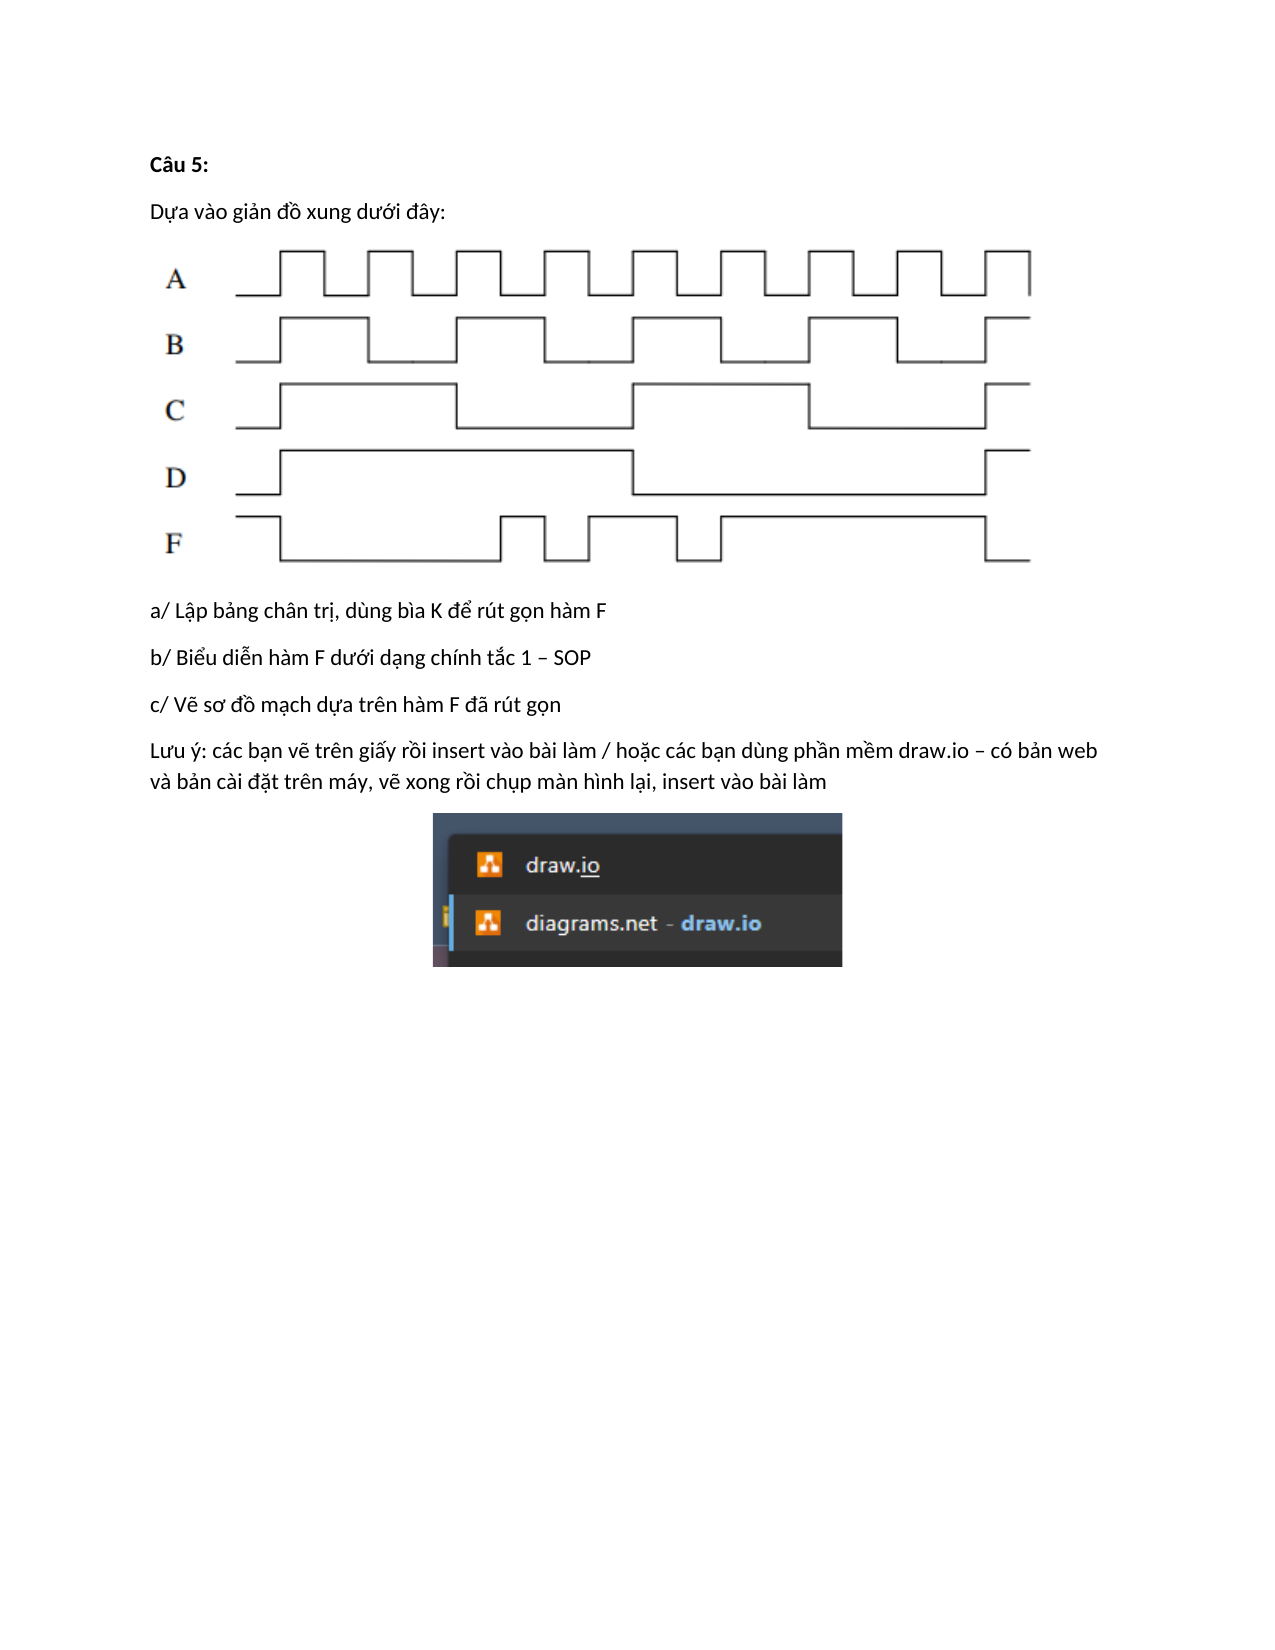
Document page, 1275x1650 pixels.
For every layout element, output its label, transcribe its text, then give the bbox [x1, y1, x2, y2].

text Lưu ý: các bạn vẽ trên giấy rồi insert vào bài làm / hoặc các bạn dùng phần mềm draw.io – có bản web và bản cài đặt trên máy, vẽ xong rồi chụp màn hình lại, insert vào bài làm [150, 737, 1125, 795]
picture [432, 813, 843, 967]
text a/ Lập bảng chân trị, dùng bìa K để rút gọn hàm F [150, 596, 1125, 624]
text c/ Vẽ sơ đồ mạch dựa trên hàm F đã rút gọn [150, 690, 1125, 718]
text Câu 5: [150, 150, 1125, 178]
text b/ Biểu diễn hàm F dưới dạng chính tắc 1 – SOP [150, 643, 1125, 671]
picture [150, 227, 1058, 577]
